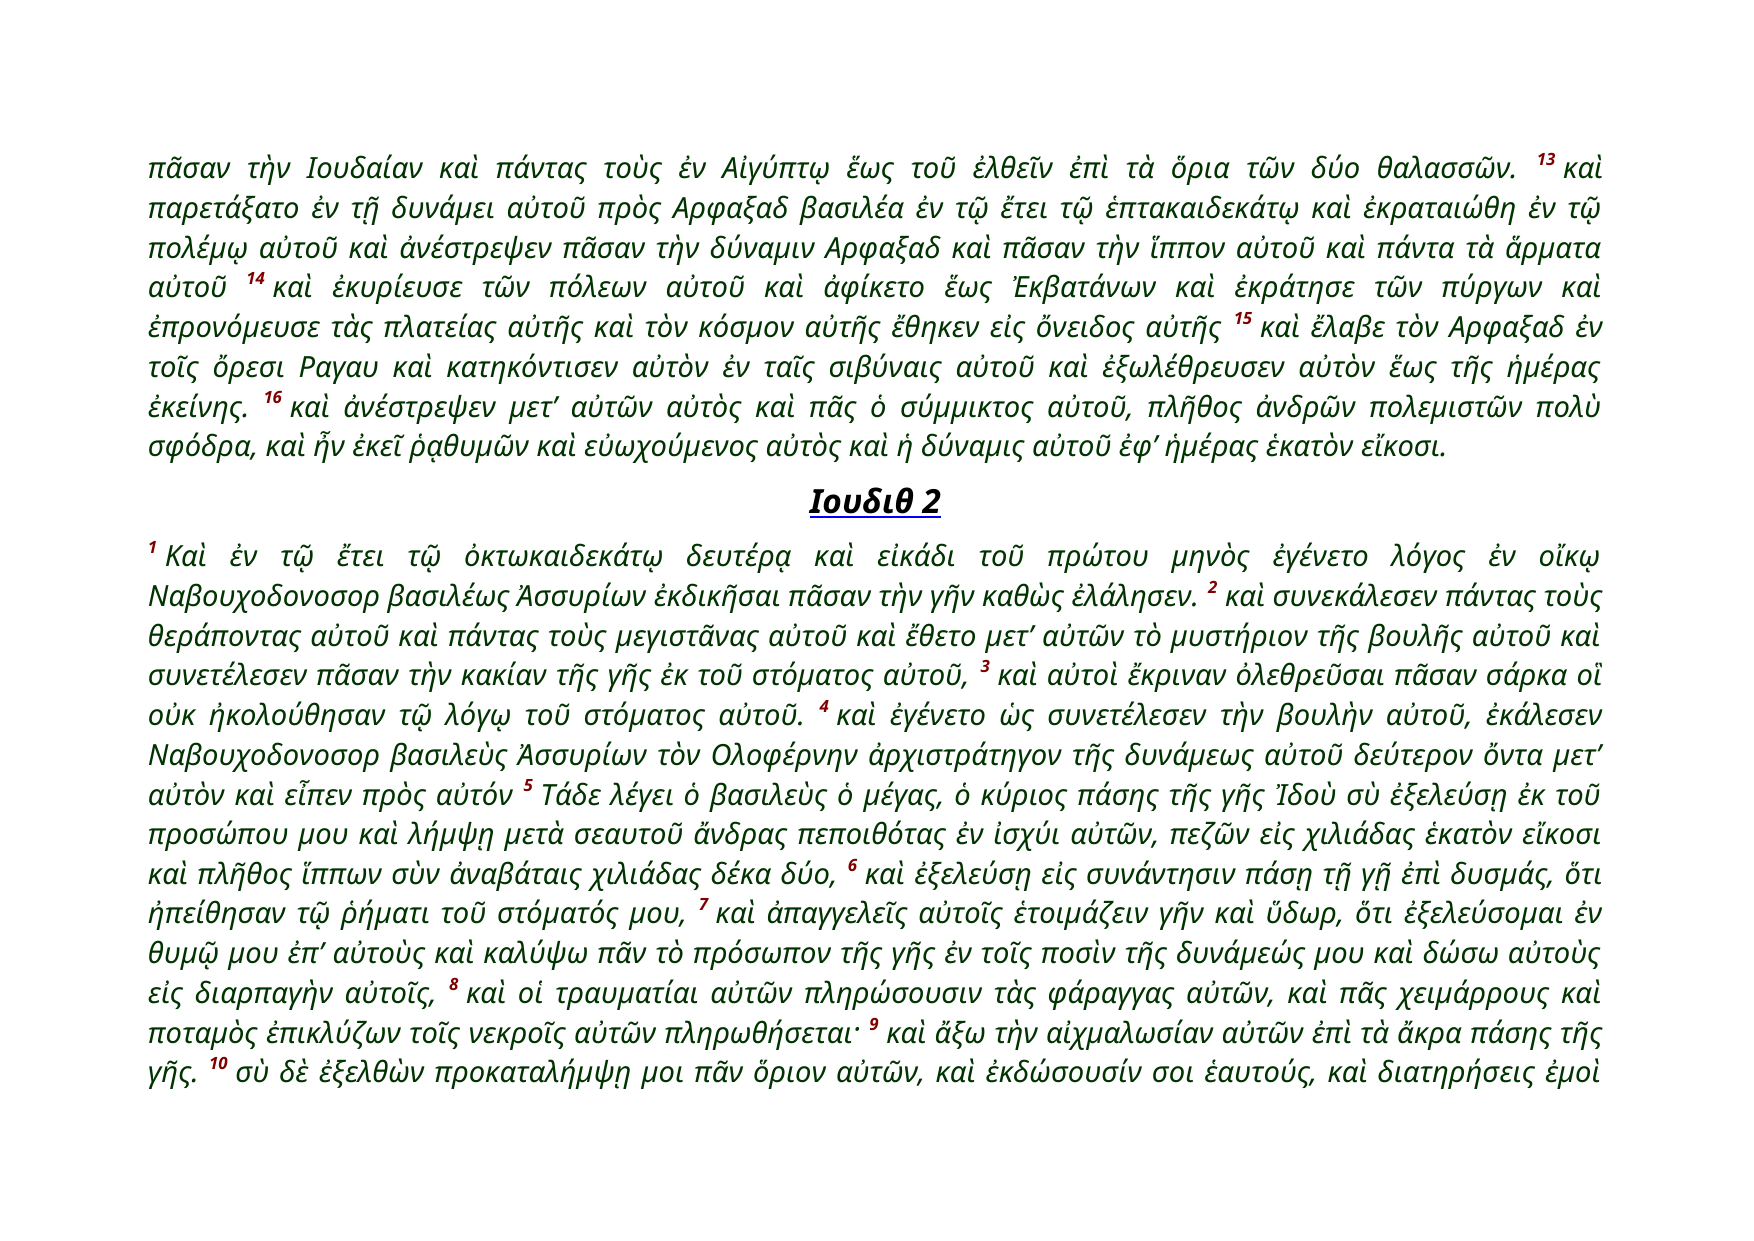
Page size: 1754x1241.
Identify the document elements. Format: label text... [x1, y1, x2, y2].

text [148, 536, 1606, 1091]
text Ιουδιθ 2 [148, 478, 1606, 523]
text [148, 148, 1606, 465]
